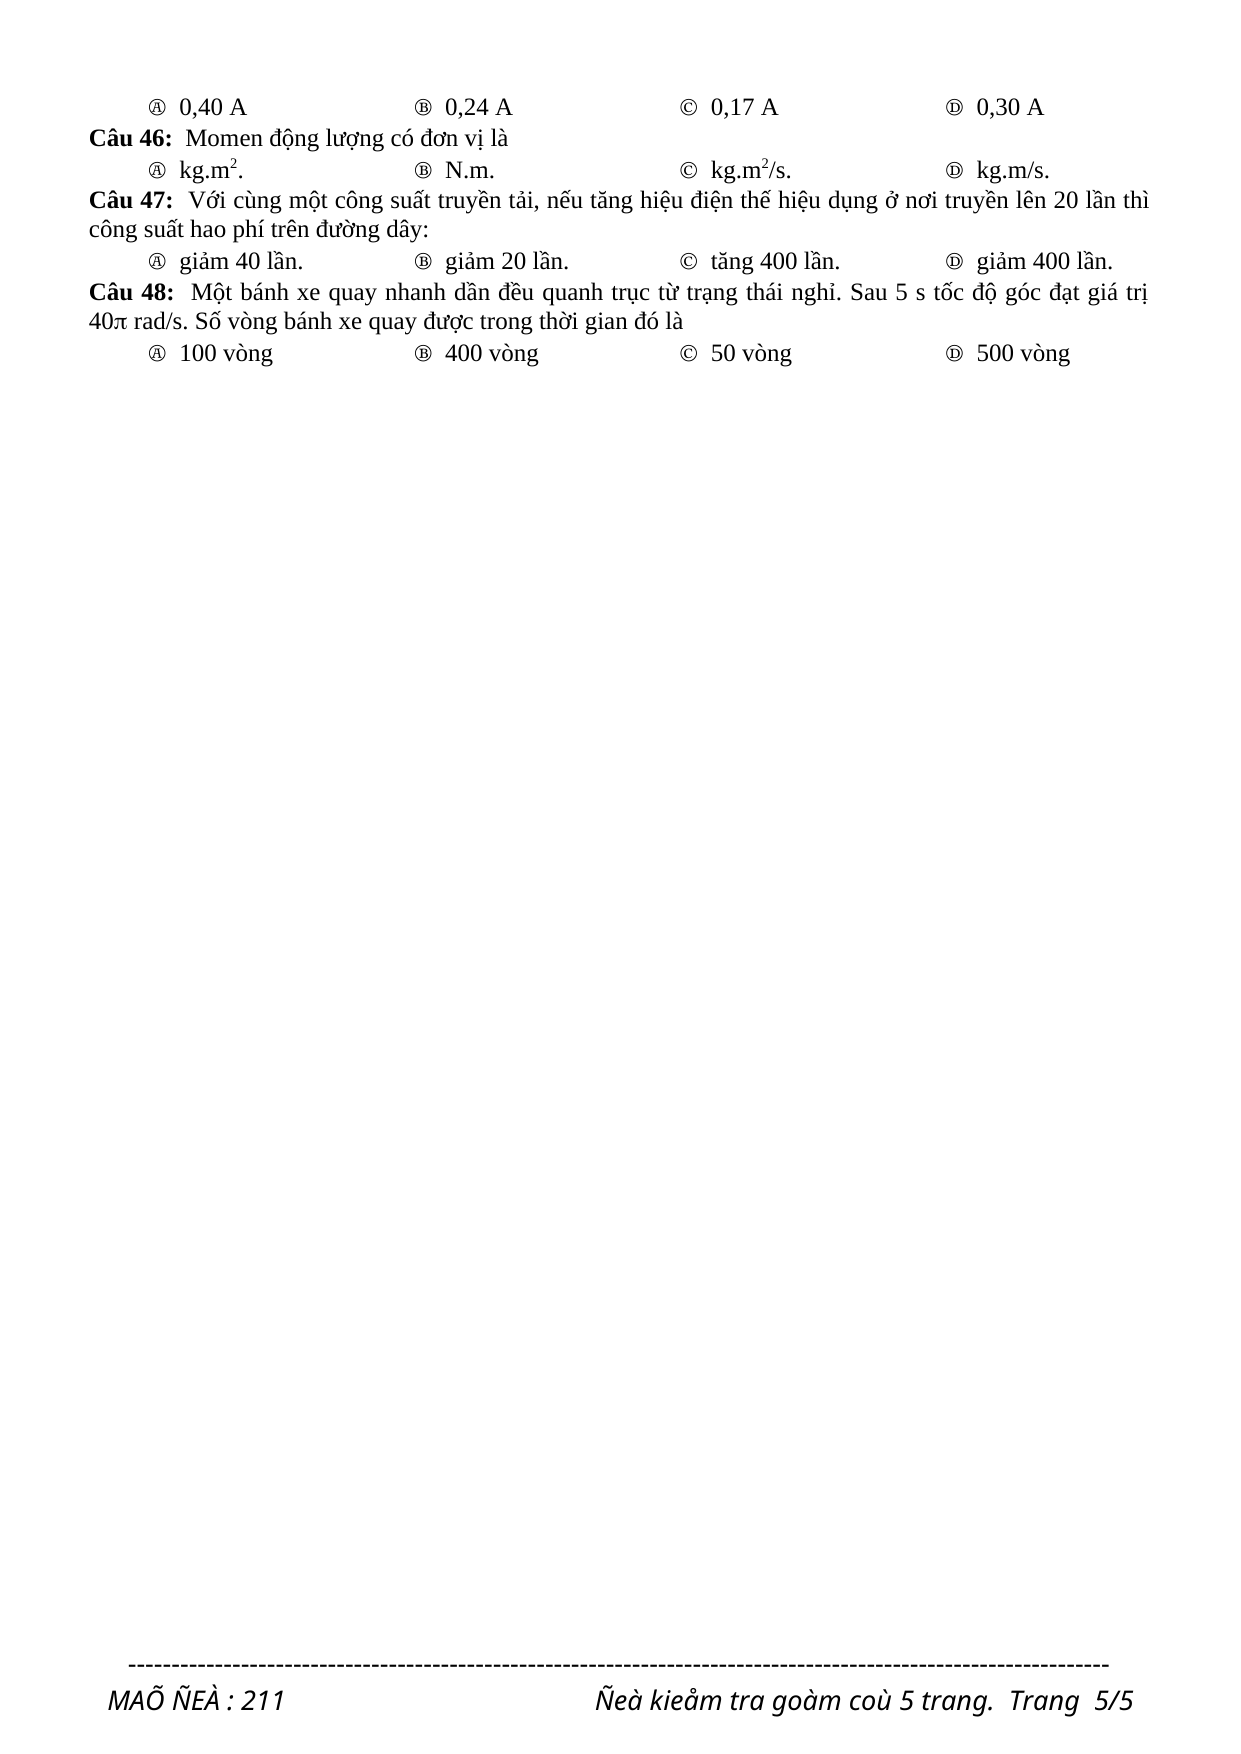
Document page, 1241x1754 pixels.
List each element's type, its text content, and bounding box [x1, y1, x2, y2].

text Ⓐ kg.m2. Ⓑ N.m. Ⓒ kg.m2/s. Ⓓ kg.m/s. [89, 151, 1152, 186]
text Ⓐ 0,40 A Ⓑ 0,24 A Ⓒ 0,17 A Ⓓ 0,30 A [89, 89, 1152, 123]
text Câu 46: Momen động lượng có đơn vị là [89, 123, 1152, 151]
text Câu 48: Một bánh xe quay nhanh dần đều quanh trục từ trạng thái nghỉ. Sau 5 s tốc độ góc đạt giá trị 40 rad/s. Số vòng bánh xe quay được trong thời gian đó là [89, 277, 1152, 334]
text Ⓐ 100 vòng Ⓑ 400 vòng Ⓒ 50 vòng Ⓓ 500 vòng [89, 334, 1152, 369]
text Câu 47: Với cùng một công suất truyền tải, nếu tăng hiệu điện thế hiệu dụng ở nơi truyền lên 20 lần thì công suất hao phí trên đường dây: [89, 186, 1152, 243]
text Ⓐ giảm 40 lần. Ⓑ giảm 20 lần. Ⓒ tăng 400 lần. Ⓓ giảm 400 lần. [89, 243, 1152, 277]
